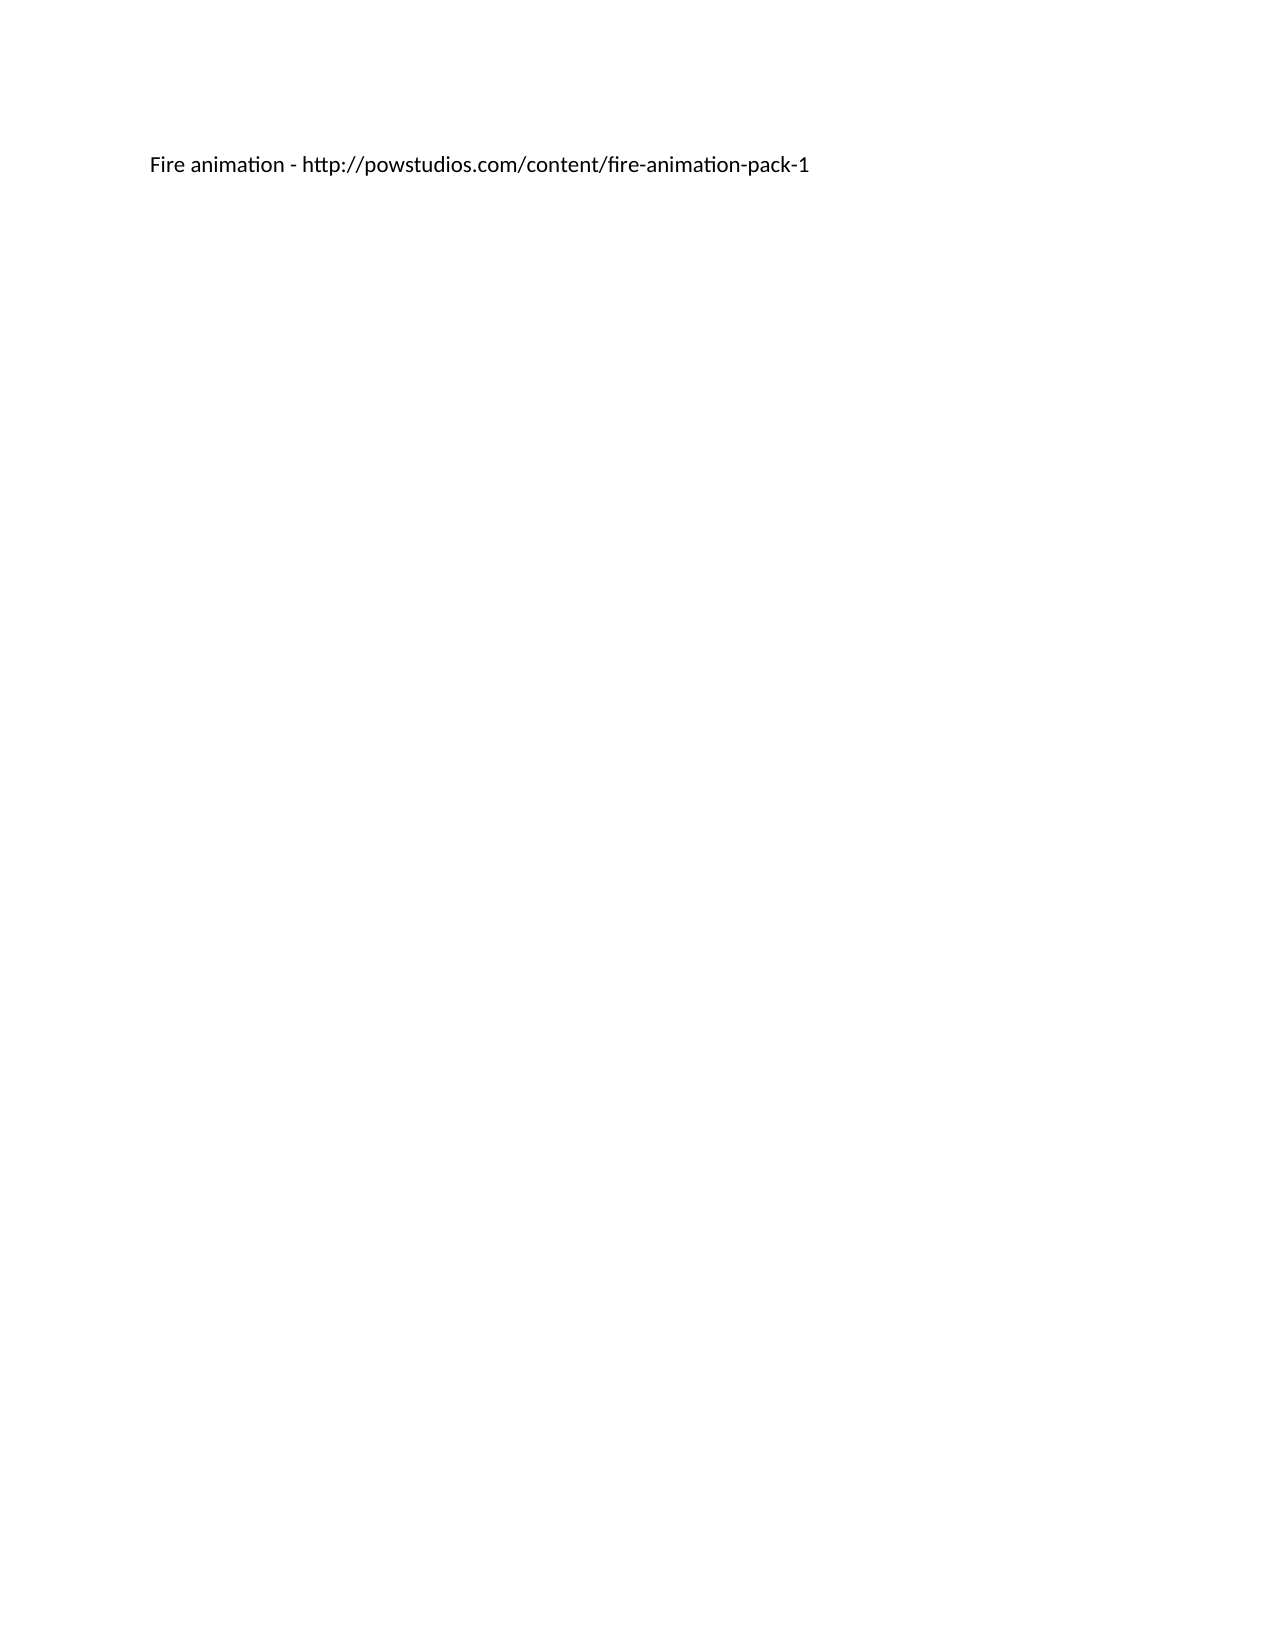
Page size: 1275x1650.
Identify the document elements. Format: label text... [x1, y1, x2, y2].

text Fire animation - http://powstudios.com/content/fire-animation-pack-1 [150, 150, 1125, 178]
